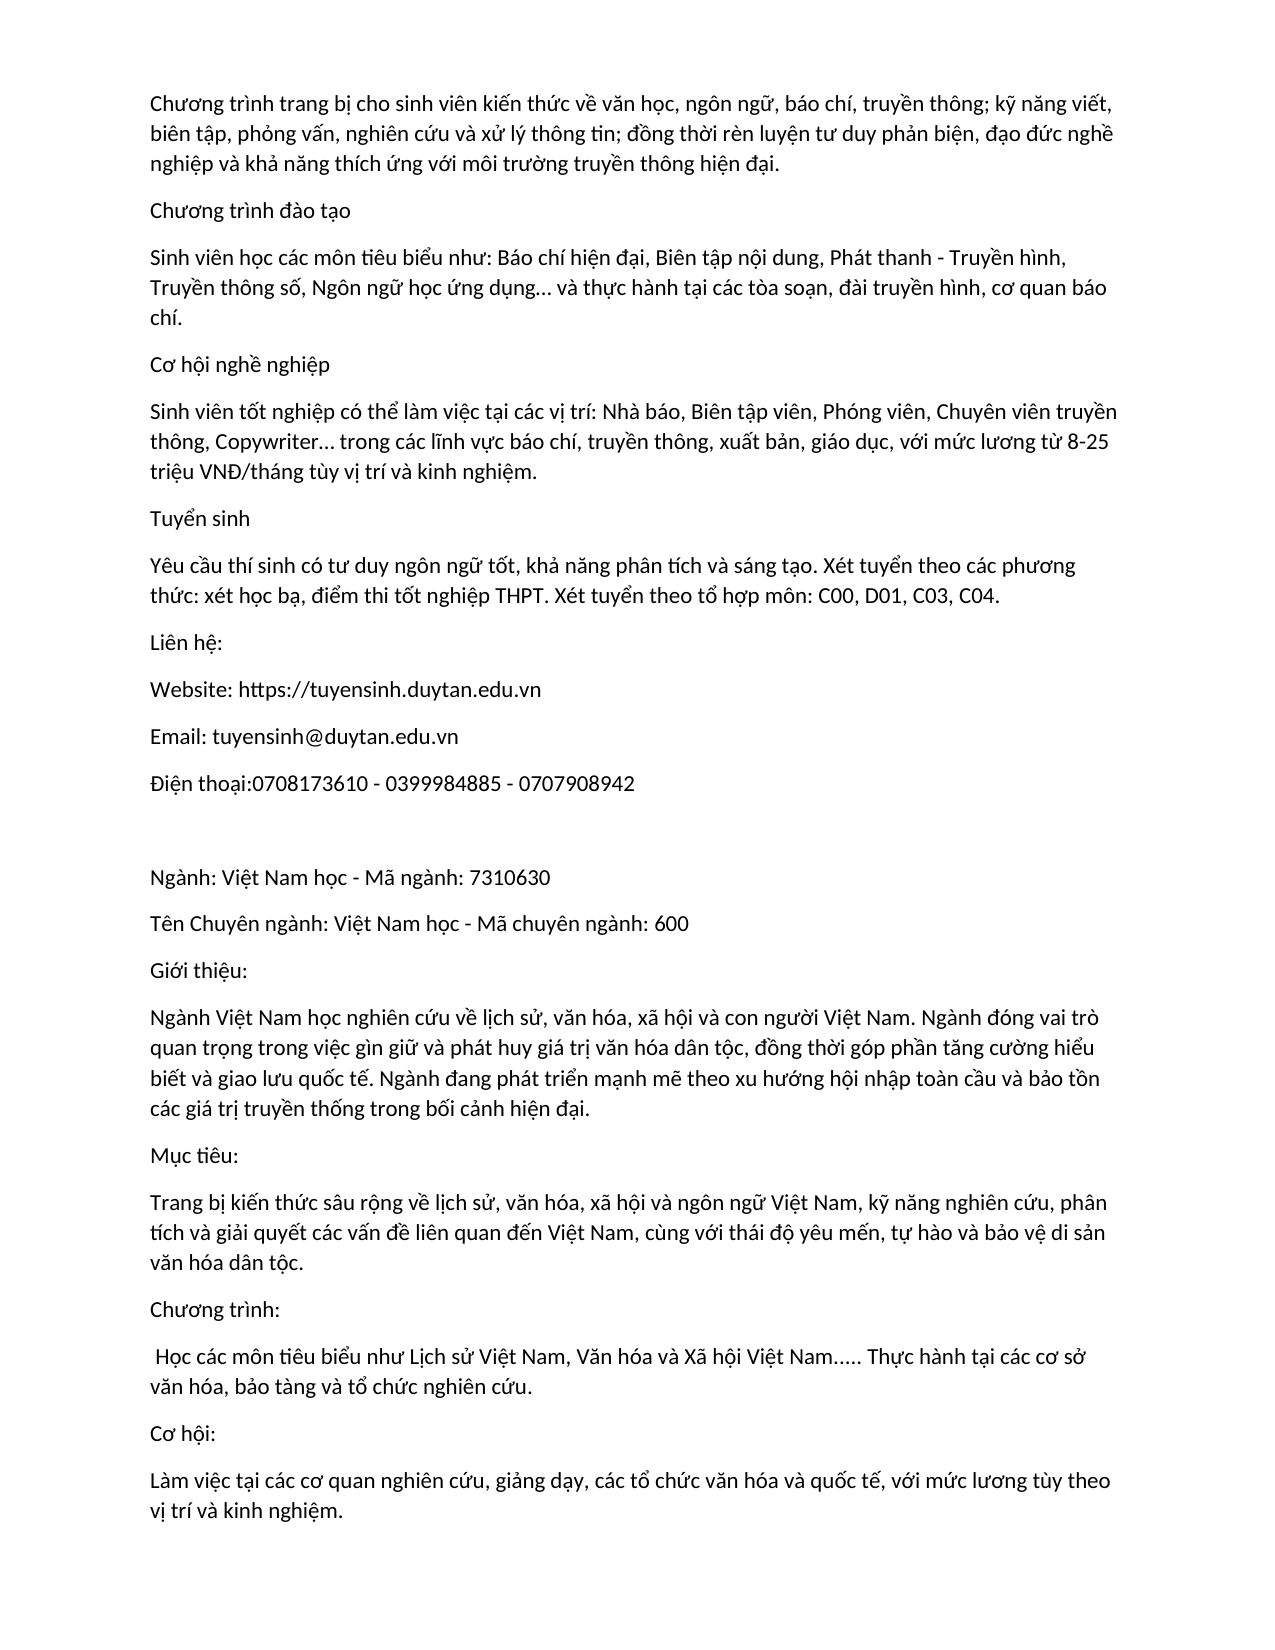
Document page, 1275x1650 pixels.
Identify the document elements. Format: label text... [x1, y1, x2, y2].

text Tuyển sinh [150, 504, 1125, 532]
text Học các môn tiêu biểu như Lịch sử Việt Nam, Văn hóa và Xã hội Việt Nam..... Thực hành tại các cơ sở văn hóa, bảo tàng và tổ chức nghiên cứu. [150, 1342, 1125, 1400]
text Website: https://tuyensinh.duytan.edu.vn [150, 675, 1125, 703]
text Cơ hội: [150, 1419, 1125, 1447]
text Tên Chuyên ngành: Việt Nam học - Mã chuyên ngành: 600 [150, 909, 1125, 937]
text Mục tiêu: [150, 1141, 1125, 1169]
text Ngành Việt Nam học nghiên cứu về lịch sử, văn hóa, xã hội và con người Việt Nam. Ngành đóng vai trò quan trọng trong việc gìn giữ và phát huy giá trị văn hóa dân tộc, đồng thời góp phần tăng cường hiểu biết và giao lưu quốc tế. Ngành đang phát triển mạnh mẽ theo xu hướng hội nhập toàn cầu và bảo tồn các giá trị truyền thống trong bối cảnh hiện đại. [150, 1003, 1125, 1122]
text Ngành: Việt Nam học - Mã ngành: 7310630 [150, 863, 1125, 891]
text Sinh viên tốt nghiệp có thể làm việc tại các vị trí: Nhà báo, Biên tập viên, Phóng viên, Chuyên viên truyền thông, Copywriter… trong các lĩnh vực báo chí, truyền thông, xuất bản, giáo dục, với mức lương từ 8-25 triệu VNĐ/tháng tùy vị trí và kinh nghiệm. [150, 397, 1125, 485]
text Giới thiệu: [150, 956, 1125, 984]
text Yêu cầu thí sinh có tư duy ngôn ngữ tốt, khả năng phân tích và sáng tạo. Xét tuyển theo các phương thức: xét học bạ, điểm thi tốt nghiệp THPT. Xét tuyển theo tổ hợp môn: C00, D01, C03, C04. [150, 551, 1125, 609]
text Trang bị kiến thức sâu rộng về lịch sử, văn hóa, xã hội và ngôn ngữ Việt Nam, kỹ năng nghiên cứu, phân tích và giải quyết các vấn đề liên quan đến Việt Nam, cùng với thái độ yêu mến, tự hào và bảo vệ di sản văn hóa dân tộc. [150, 1188, 1125, 1276]
text Sinh viên học các môn tiêu biểu như: Báo chí hiện đại, Biên tập nội dung, Phát thanh - Truyền hình, Truyền thông số, Ngôn ngữ học ứng dụng… và thực hành tại các tòa soạn, đài truyền hình, cơ quan báo chí. [150, 243, 1125, 331]
text Cơ hội nghề nghiệp [150, 350, 1125, 378]
text Liên hệ: [150, 628, 1125, 656]
text Làm việc tại các cơ quan nghiên cứu, giảng dạy, các tổ chức văn hóa và quốc tế, với mức lương tùy theo vị trí và kinh nghiệm. [150, 1466, 1125, 1524]
text Chương trình: [150, 1295, 1125, 1323]
text Chương trình trang bị cho sinh viên kiến thức về văn học, ngôn ngữ, báo chí, truyền thông; kỹ năng viết, biên tập, phỏng vấn, nghiên cứu và xử lý thông tin; đồng thời rèn luyện tư duy phản biện, đạo đức nghề nghiệp và khả năng thích ứng với môi trường truyền thông hiện đại. [150, 89, 1125, 177]
text Chương trình đào tạo [150, 196, 1125, 224]
text Điện thoại:0708173610 - 0399984885 - 0707908942 [150, 769, 1125, 797]
text Email: tuyensinh@duytan.edu.vn [150, 722, 1125, 750]
